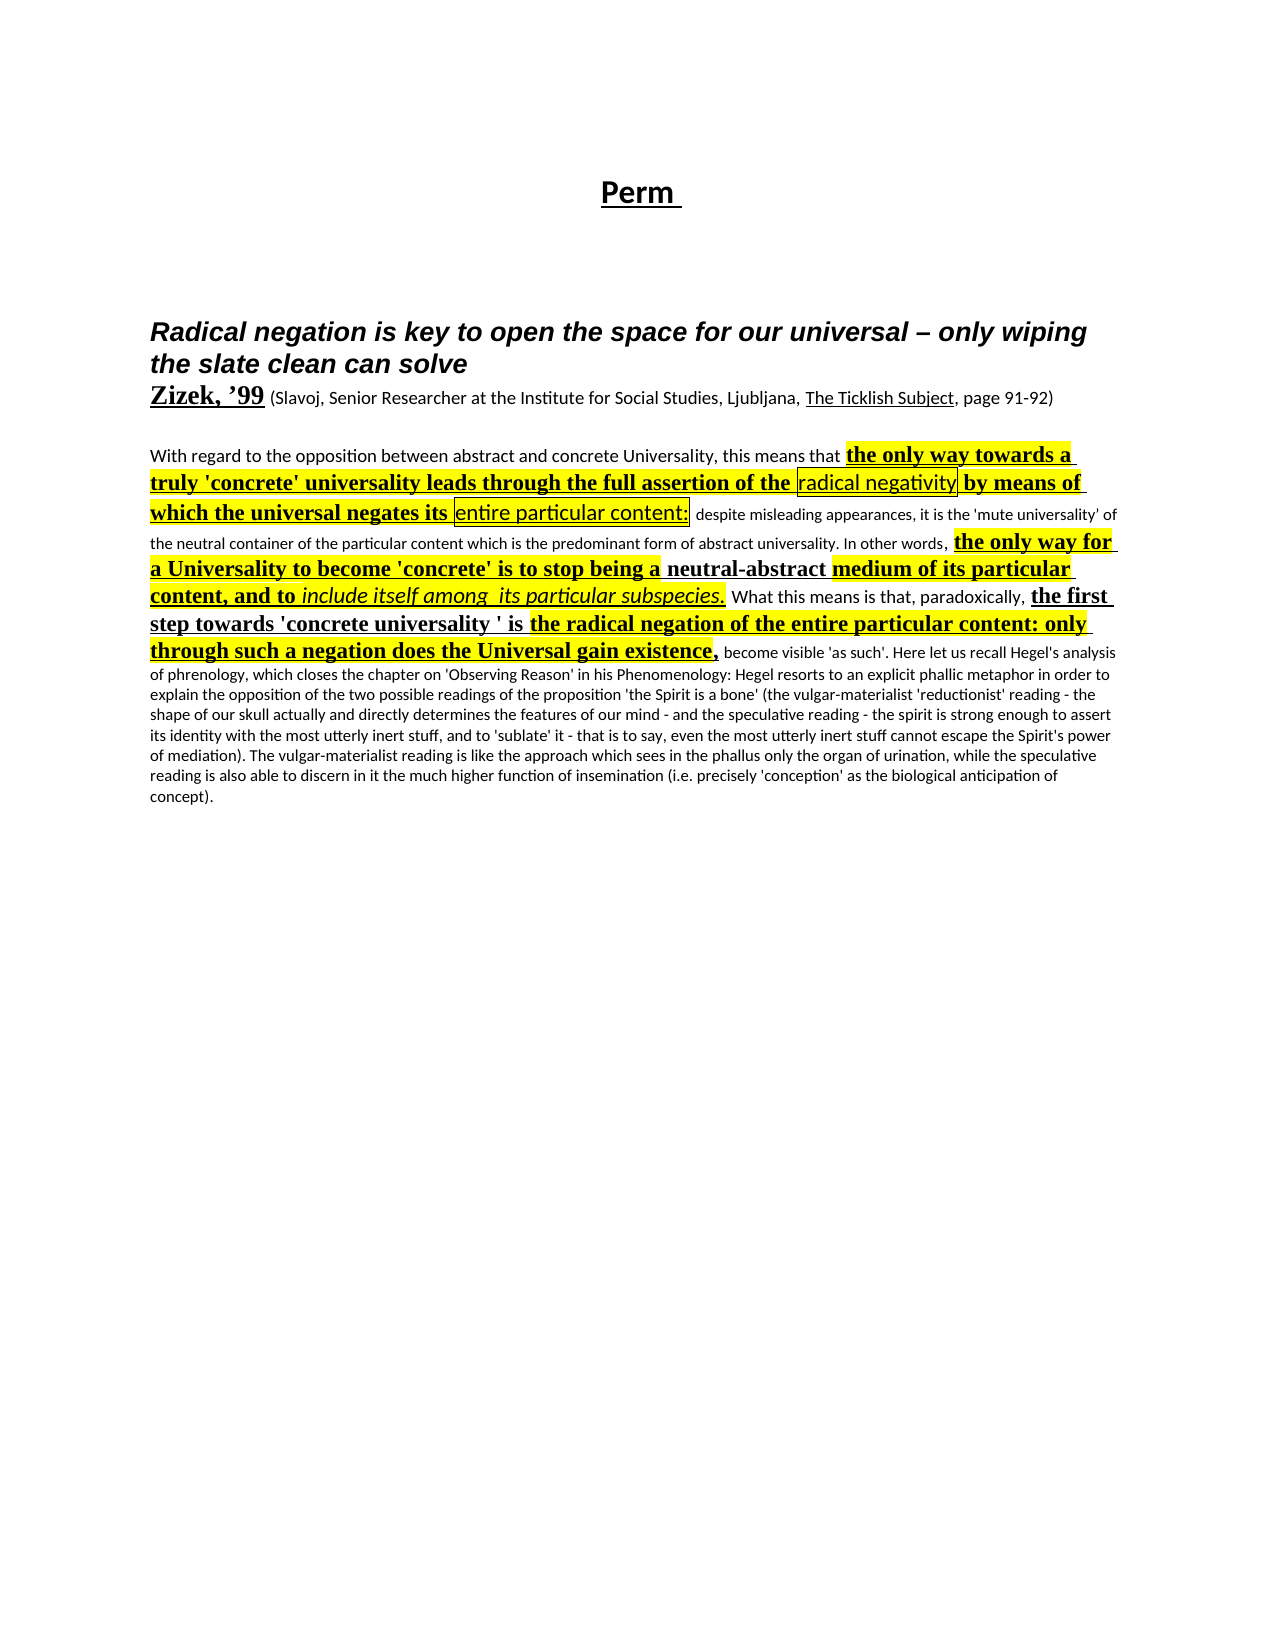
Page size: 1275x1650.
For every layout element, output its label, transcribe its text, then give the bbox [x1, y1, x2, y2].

text Perm [150, 171, 1125, 212]
text With regard to the opposition between abstract and concrete Universality, this means that the only way towards a truly 'concrete' universality leads through the full assertion of the radical negativity by means of which the universal negates its entire particular content: despite misleading appearances, it is the 'mute universality’ of the neutral container of the particular content which is the predominant form of abstract universality. In other words, the only way for a Universality to become 'concrete' is to stop being a neutral-abstract medium of its particular content, and to include itself among its particular subspecies. What this means is that, paradoxically, the first step towards 'concrete universality ' is the radical negation of the entire particular content: only through such a negation does the Universal gain existence, become visible 'as such'. Here let us recall Hegel's analysis of phrenology, which closes the chapter on 'Observing Reason' in his Phenomenology: Hegel resorts to an explicit phallic metaphor in order to explain the opposition of the two possible readings of the proposition 'the Spirit is a bone' (the vulgar-materialist 'reductionist' reading - the shape of our skull actually and directly determines the features of our mind - and the speculative reading - the spirit is strong enough to assert its identity with the most utterly inert stuff, and to 'sublate' it - that is to say, even the most utterly inert stuff cannot escape the Spirit's power of mediation). The vulgar-materialist reading is like the approach which sees in the phallus only the organ of urination, while the speculative reading is also able to discern in it the much higher function of insemination (i.e. precisely 'conception' as the biological anticipation of concept). [150, 441, 1125, 806]
text Radical negation is key to open the space for our universal – only wiping the slate clean can solve [150, 316, 1125, 379]
text Zizek, ’99 (Slavoj, Senior Researcher at the Institute for Social Studies, Ljubljana, The Ticklish Subject, page 91-92) [150, 379, 1125, 410]
